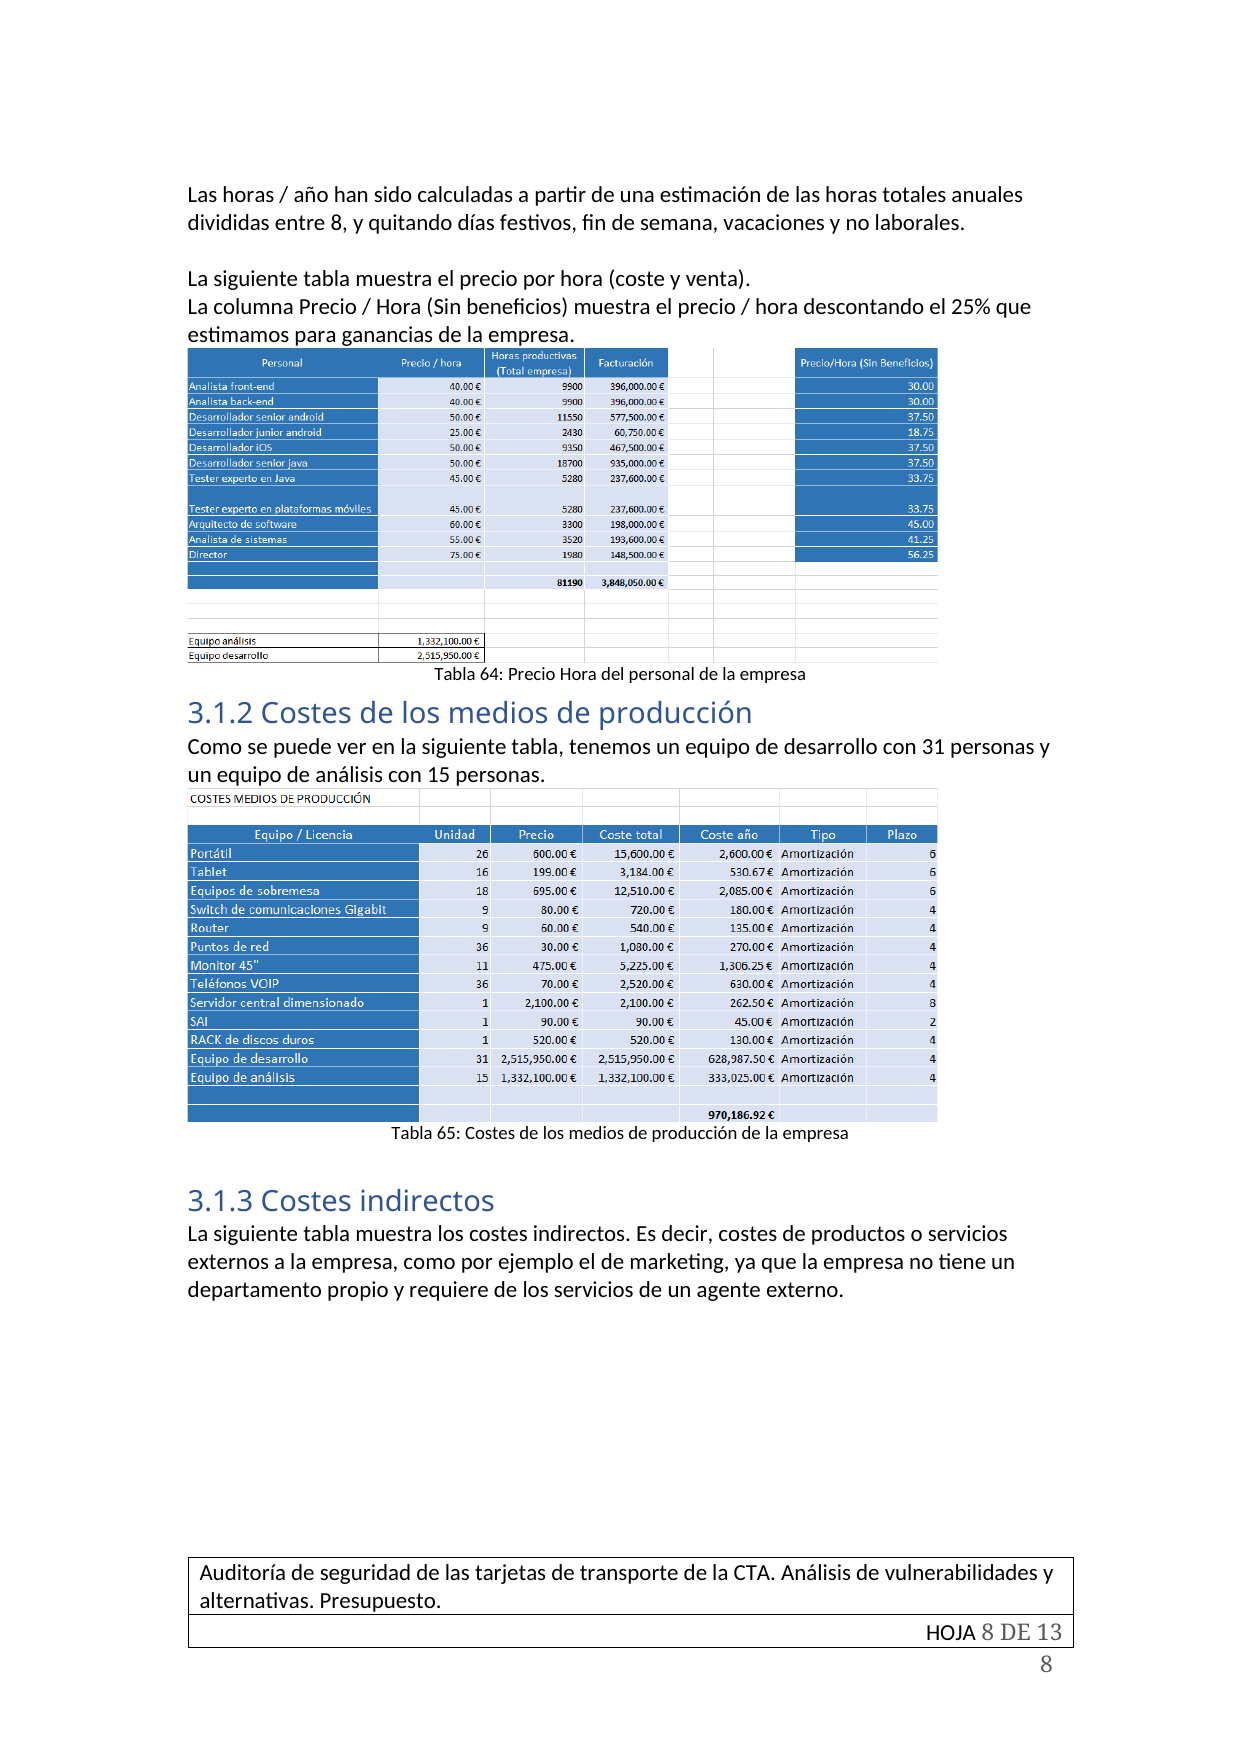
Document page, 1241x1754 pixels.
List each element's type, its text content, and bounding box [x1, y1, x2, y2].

text Tabla 65: Costes de los medios de producción de la empresa [187, 1121, 1053, 1144]
text La siguiente tabla muestra los costes indirectos. Es decir, costes de productos o servicios externos a la empresa, como por ejemplo el de marketing, ya que la empresa no tiene un departamento propio y requiere de los servicios de un agente externo. [187, 1219, 1053, 1303]
text 3.1.2 Costes de los medios de producción [187, 693, 1053, 732]
text La siguiente tabla muestra el precio por hora (coste y venta). [187, 264, 1053, 292]
text La columna Precio / Hora (Sin beneficios) muestra el precio / hora descontando el 25% que estimamos para ganancias de la empresa. [187, 292, 1053, 348]
picture [187, 788, 938, 1122]
text Como se puede ver en la siguiente tabla, tenemos un equipo de desarrollo con 31 personas y un equipo de análisis con 15 personas. [187, 732, 1053, 788]
picture [187, 348, 938, 663]
text Las horas / año han sido calculadas a partir de una estimación de las horas totales anuales divididas entre 8, y quitando días festivos, fin de semana, vacaciones y no laborales. [187, 180, 1053, 236]
text 3.1.3 Costes indirectos [187, 1180, 1053, 1219]
text Tabla 64: Precio Hora del personal de la empresa [187, 662, 1053, 685]
